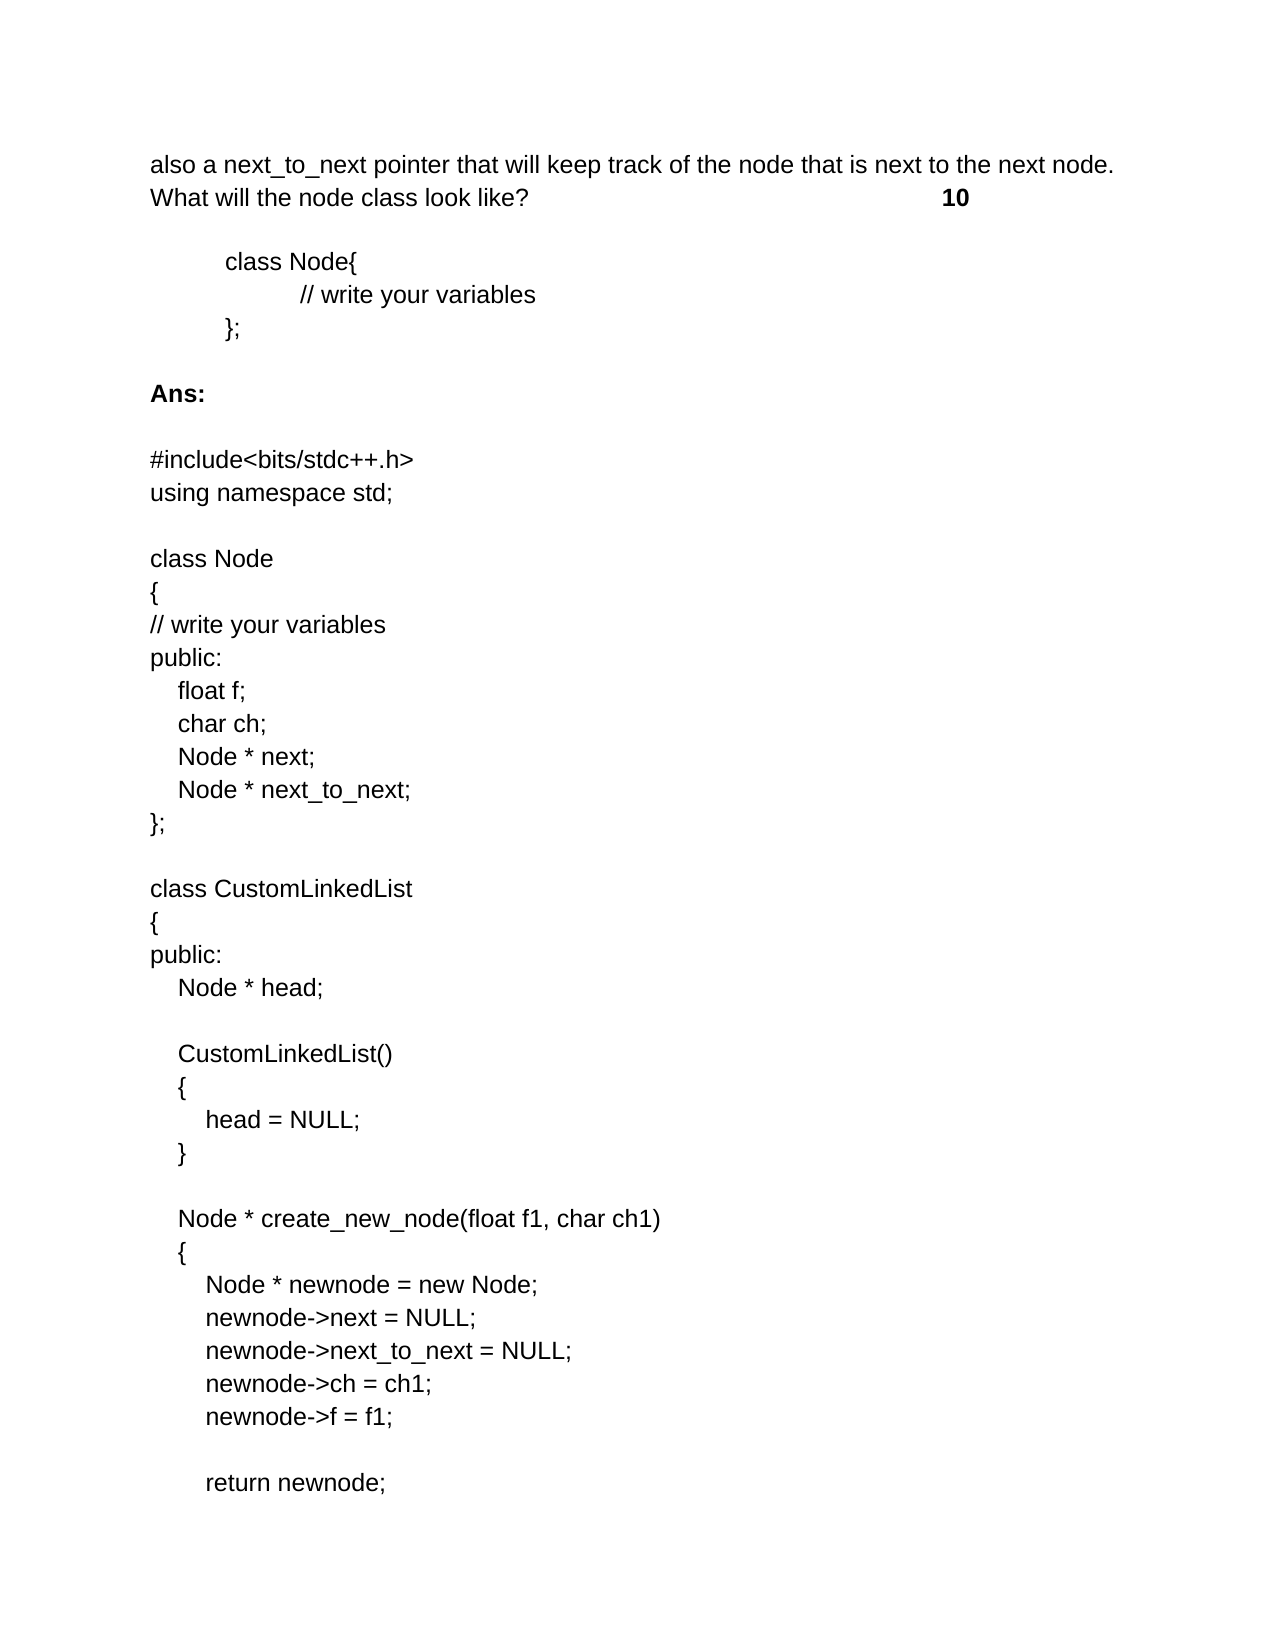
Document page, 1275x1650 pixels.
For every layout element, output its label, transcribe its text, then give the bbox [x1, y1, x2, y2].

text float f; [150, 676, 1125, 705]
text #include<bits/stdc++.h> [150, 445, 1125, 473]
text CustomLinkedList() [150, 1039, 1125, 1068]
text } [150, 1138, 1125, 1167]
text // write your variables [150, 610, 1125, 639]
text class CustomLinkedList [150, 874, 1125, 903]
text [150, 150, 1125, 212]
text class Node [150, 544, 1125, 573]
text Node * next; [150, 742, 1125, 771]
text public: [150, 940, 1125, 969]
text Node * create_new_node(float f1, char ch1) [150, 1204, 1125, 1233]
text { [150, 907, 1125, 936]
text Node * next_to_next; [150, 775, 1125, 804]
text head = NULL; [150, 1105, 1125, 1134]
text public: [150, 643, 1125, 672]
text class Node{ [150, 247, 1125, 275]
text Node * newnode = new Node; [150, 1270, 1125, 1299]
text }; [150, 808, 1125, 837]
text { [150, 1237, 1125, 1266]
text using namespace std; [150, 478, 1125, 507]
text { [150, 1072, 1125, 1101]
text { [150, 577, 1125, 606]
text }; [150, 313, 1125, 341]
text newnode->ch = ch1; [150, 1369, 1125, 1398]
text Node * head; [150, 973, 1125, 1002]
text newnode->next = NULL; [150, 1303, 1125, 1332]
text newnode->next_to_next = NULL; [150, 1336, 1125, 1365]
text // write your variables [150, 280, 1125, 308]
text Ans: [150, 379, 1125, 407]
text newnode->f = f1; [150, 1402, 1125, 1431]
text char ch; [150, 709, 1125, 738]
text return newnode; [150, 1468, 1125, 1497]
